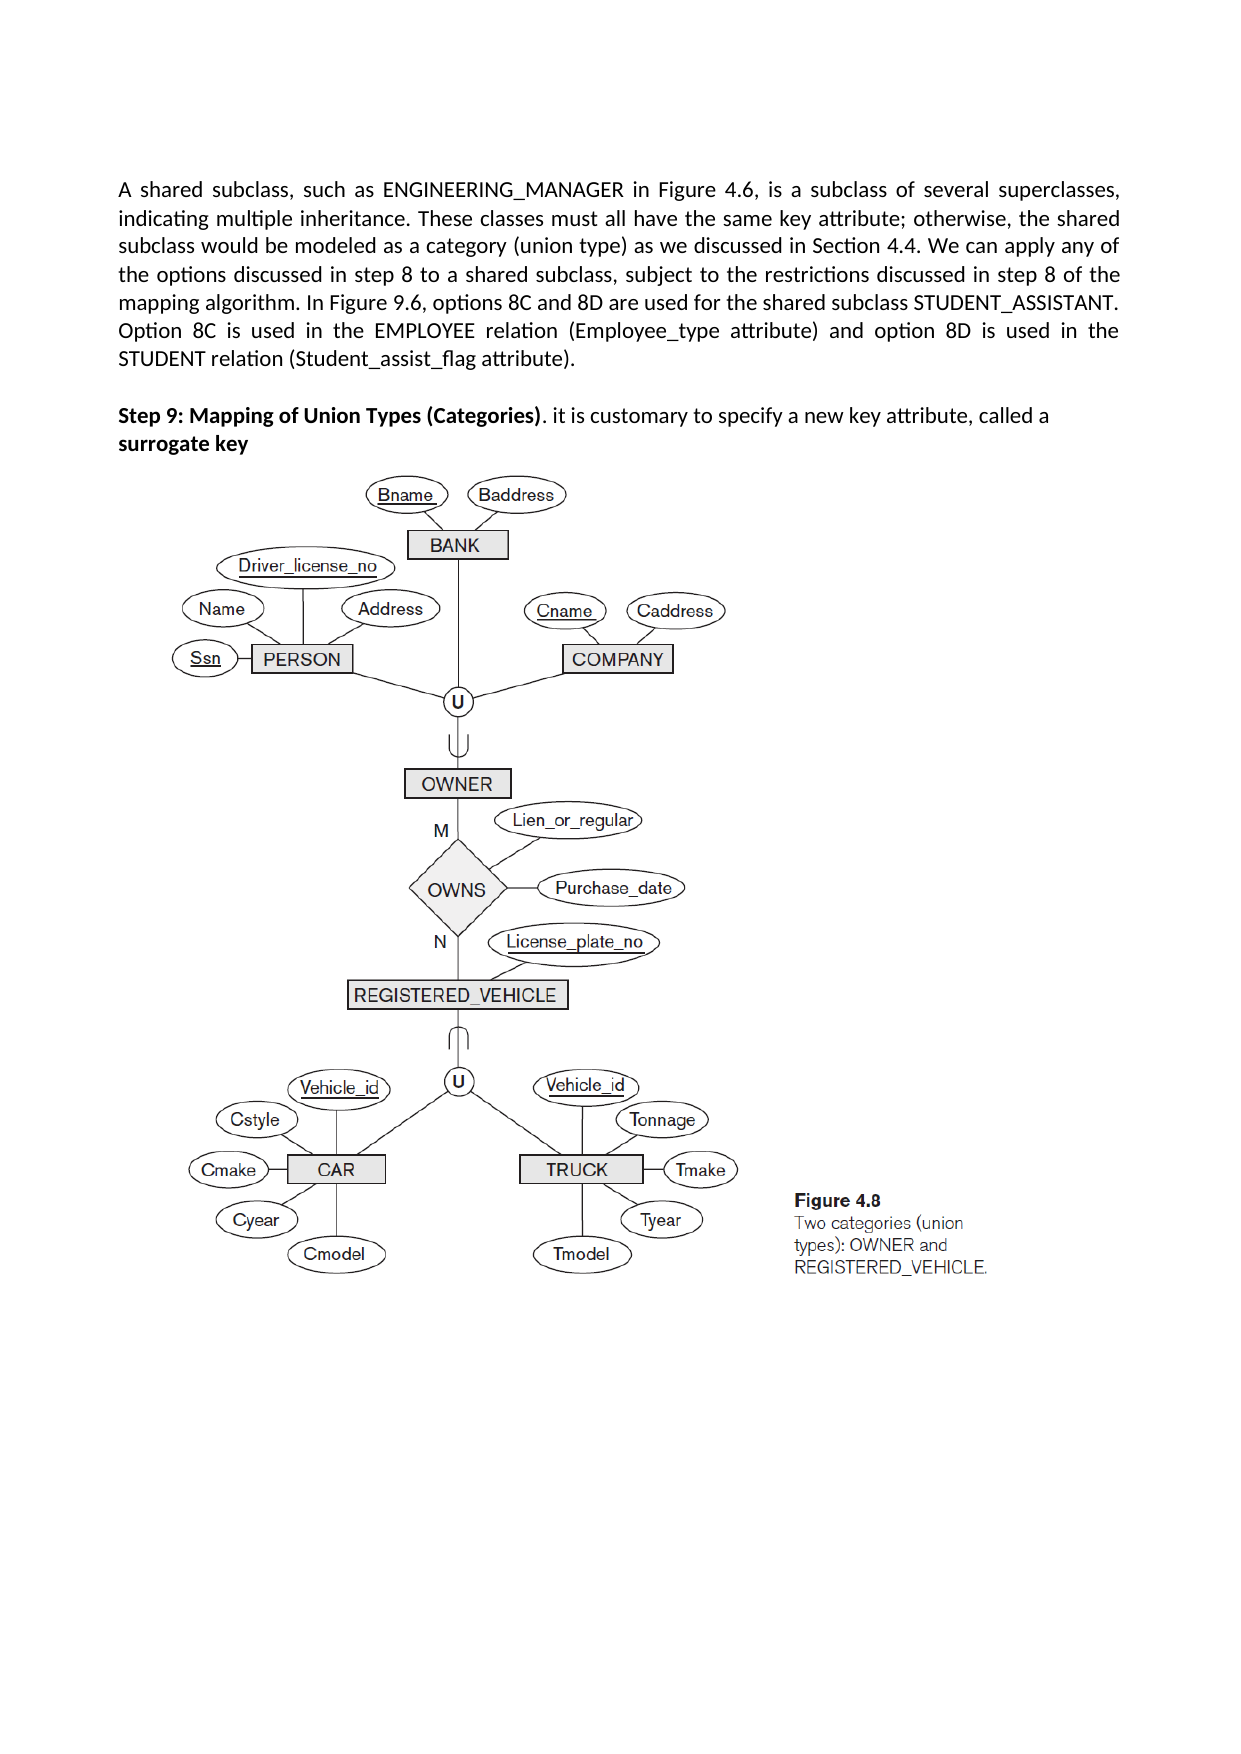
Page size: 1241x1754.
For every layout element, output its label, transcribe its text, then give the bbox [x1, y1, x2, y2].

text Step 9: Mapping of Union Types (Categories). it is customary to specify a new key attribute, called a surrogate key [118, 402, 1122, 458]
picture [118, 457, 994, 1282]
text A shared subclass, such as ENGINEERING_MANAGER in Figure 4.6, is a subclass of several superclasses, indicating multiple inheritance. These classes must all have the same key attribute; otherwise, the shared subclass would be modeled as a category (union type) as we discussed in Section 4.4. We can apply any of the options discussed in step 8 to a shared subclass, subject to the restrictions discussed in step 8 of the mapping algorithm. In Figure 9.6, options 8C and 8D are used for the shared subclass STUDENT_ASSISTANT. Option 8C is used in the EMPLOYEE relation (Employee_type attribute) and option 8D is used in the STUDENT relation (Student_assist_flag attribute). [118, 176, 1122, 372]
